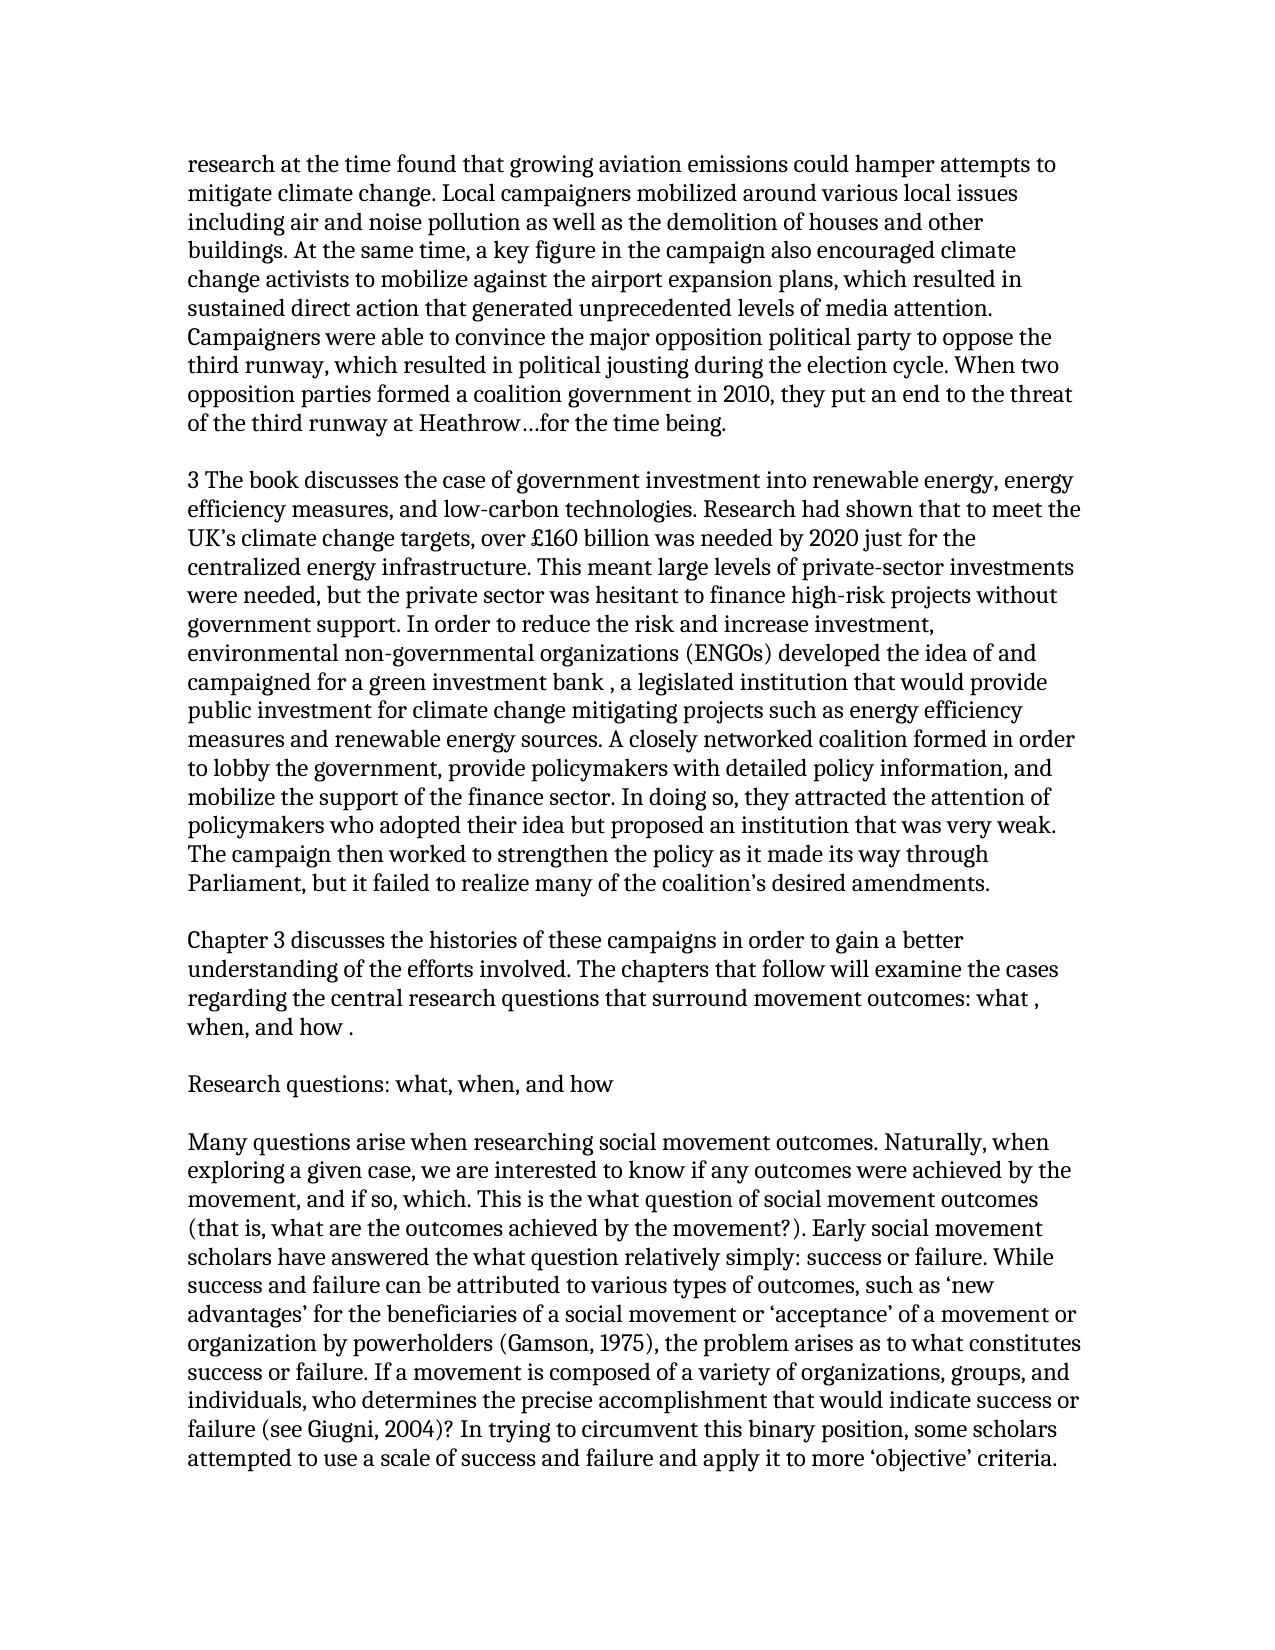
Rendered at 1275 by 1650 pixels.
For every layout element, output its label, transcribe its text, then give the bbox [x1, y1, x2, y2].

text Chapter 3 discusses the histories of these campaigns in order to gain a better understanding of the efforts involved. The chapters that follow will examine the cases regarding the central research questions that surround movement outcomes: what , when, and how . [187, 926, 1087, 1041]
text Research questions: what, when, and how [187, 1070, 1087, 1099]
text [187, 150, 1087, 437]
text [187, 1127, 1087, 1472]
text 3 The book discusses the case of government investment into renewable energy, energy efficiency measures, and low-carbon technologies. Research had shown that to meet the UK’s climate change targets, over £160 billion was needed by 2020 just for the centralized energy infrastructure. This meant large levels of private-sector investments were needed, but the private sector was hesitant to finance high-risk projects without government support. In order to reduce the risk and increase investment, environmental non-governmental organizations (ENGOs) developed the idea of and campaigned for a green investment bank , a legislated institution that would provide public investment for climate change mitigating projects such as energy efficiency measures and renewable energy sources. A closely networked coalition formed in order to lobby the government, provide policymakers with detailed policy information, and mobilize the support of the finance sector. In doing so, they attracted the attention of policymakers who adopted their idea but proposed an institution that was very weak. The campaign then worked to strengthen the policy as it made its way through Parliament, but it failed to realize many of the coalition’s desired amendments. [187, 466, 1087, 897]
